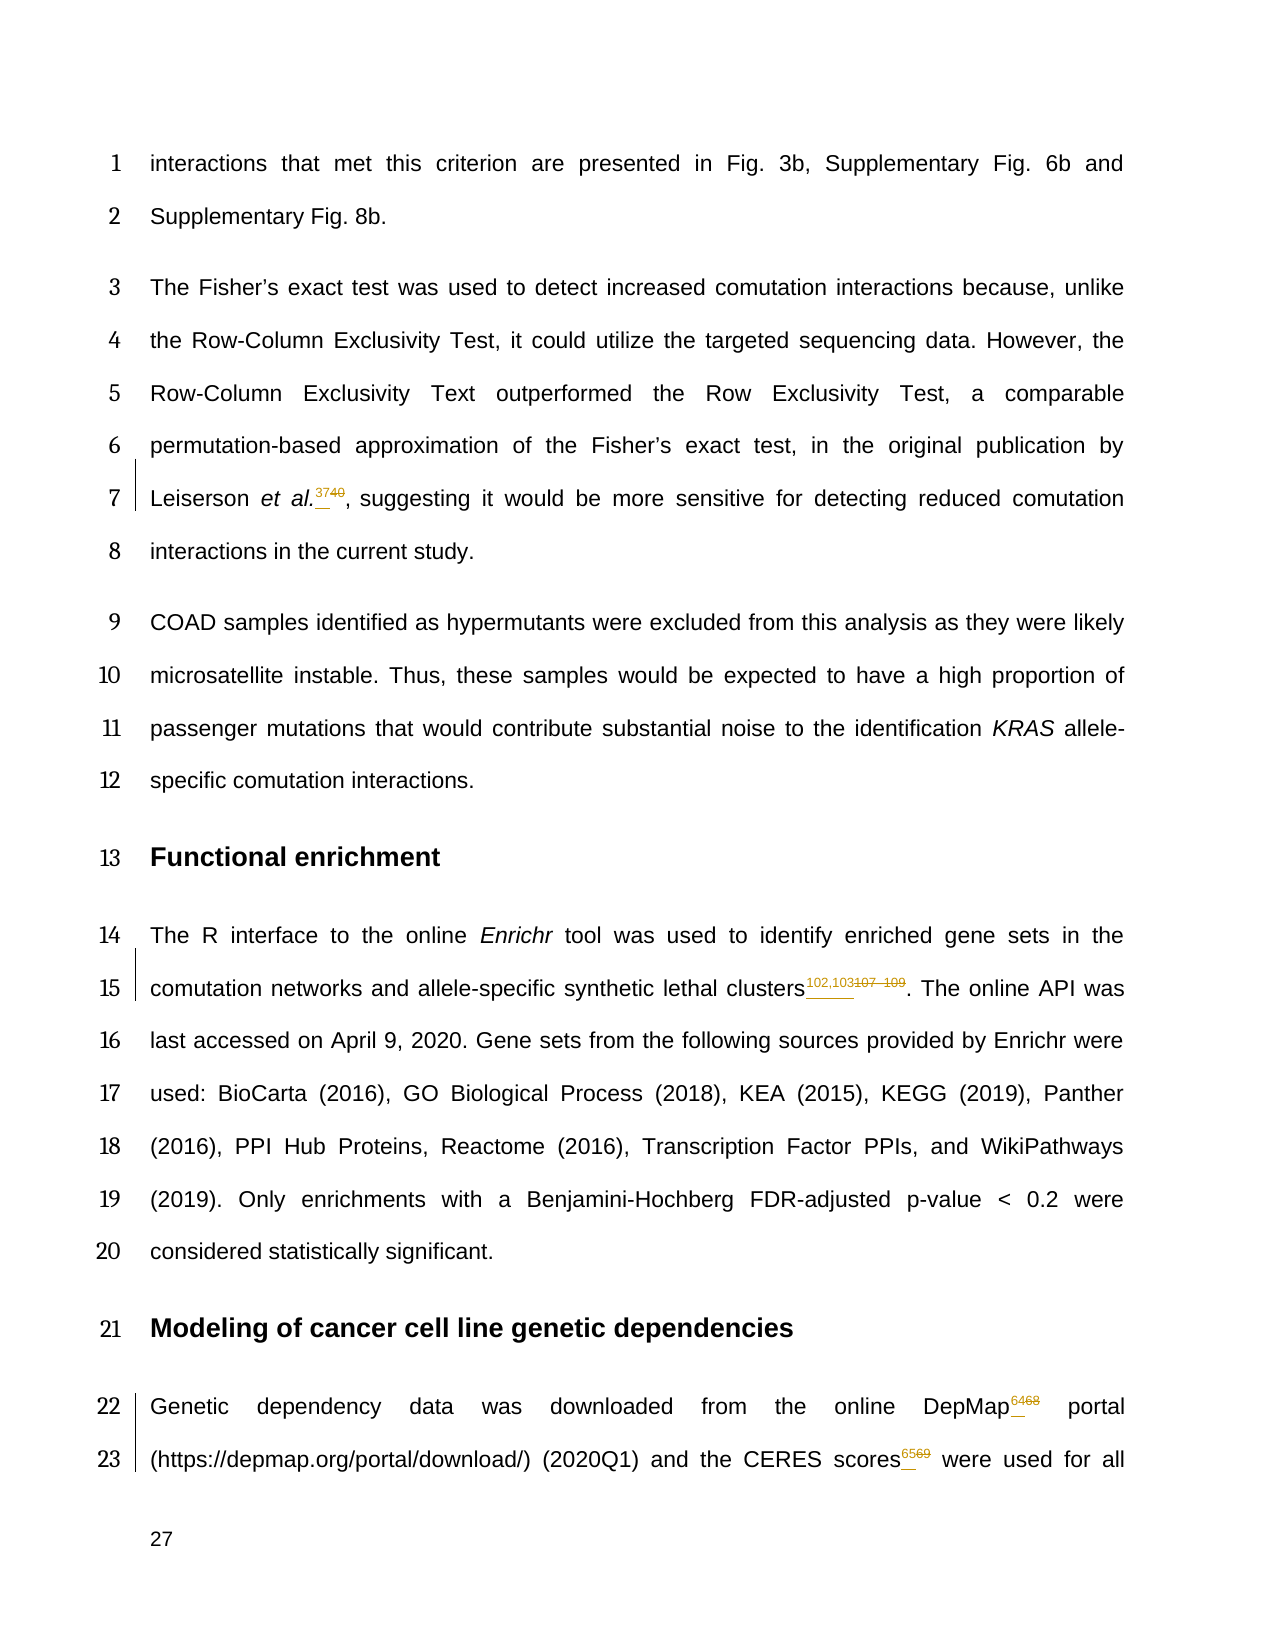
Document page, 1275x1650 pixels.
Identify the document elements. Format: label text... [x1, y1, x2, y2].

text COAD samples identified as hypermutants were excluded from this analysis as they were likely microsatellite instable. Thus, these samples would be expected to have a high proportion of passenger mutations that would contribute substantial noise to the identification KRAS allele-specific comutation interactions. [150, 609, 1125, 794]
subtitle Modeling of cancer cell line genetic dependencies [150, 1312, 1125, 1343]
text The R interface to the online Enrichr tool was used to identify enriched gene sets in the comutation networks and allele-specific synthetic lethal clusters. The online API was last accessed on April 9, 2020. Gene sets from the following sources provided by Enrichr were used: BioCarta (2016), GO Biological Process (2018), KEA (2015), KEGG (2019), Panther (2016), PPI Hub Proteins, Reactome (2016), Transcription Factor PPIs, and WikiPathways (2019). Only enrichments with a Benjamini-Hochberg FDR-adjusted p-value < 0.2 were considered statistically significant. [150, 922, 1125, 1265]
subtitle Functional enrichment [150, 841, 1125, 872]
text The Fisher’s exact test was used to detect increased comutation interactions because, unlike the Row-Column Exclusivity Test, it could utilize the targeted sequencing data. However, the Row-Column Exclusivity Text outperformed the Row Exclusivity Test, a comparable permutation-based approximation of the Fisher’s exact test, in the original publication by Leiserson et al., suggesting it would be more sensitive for detecting reduced comutation interactions in the current study. [150, 274, 1125, 564]
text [150, 1393, 1125, 1472]
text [150, 150, 1125, 229]
